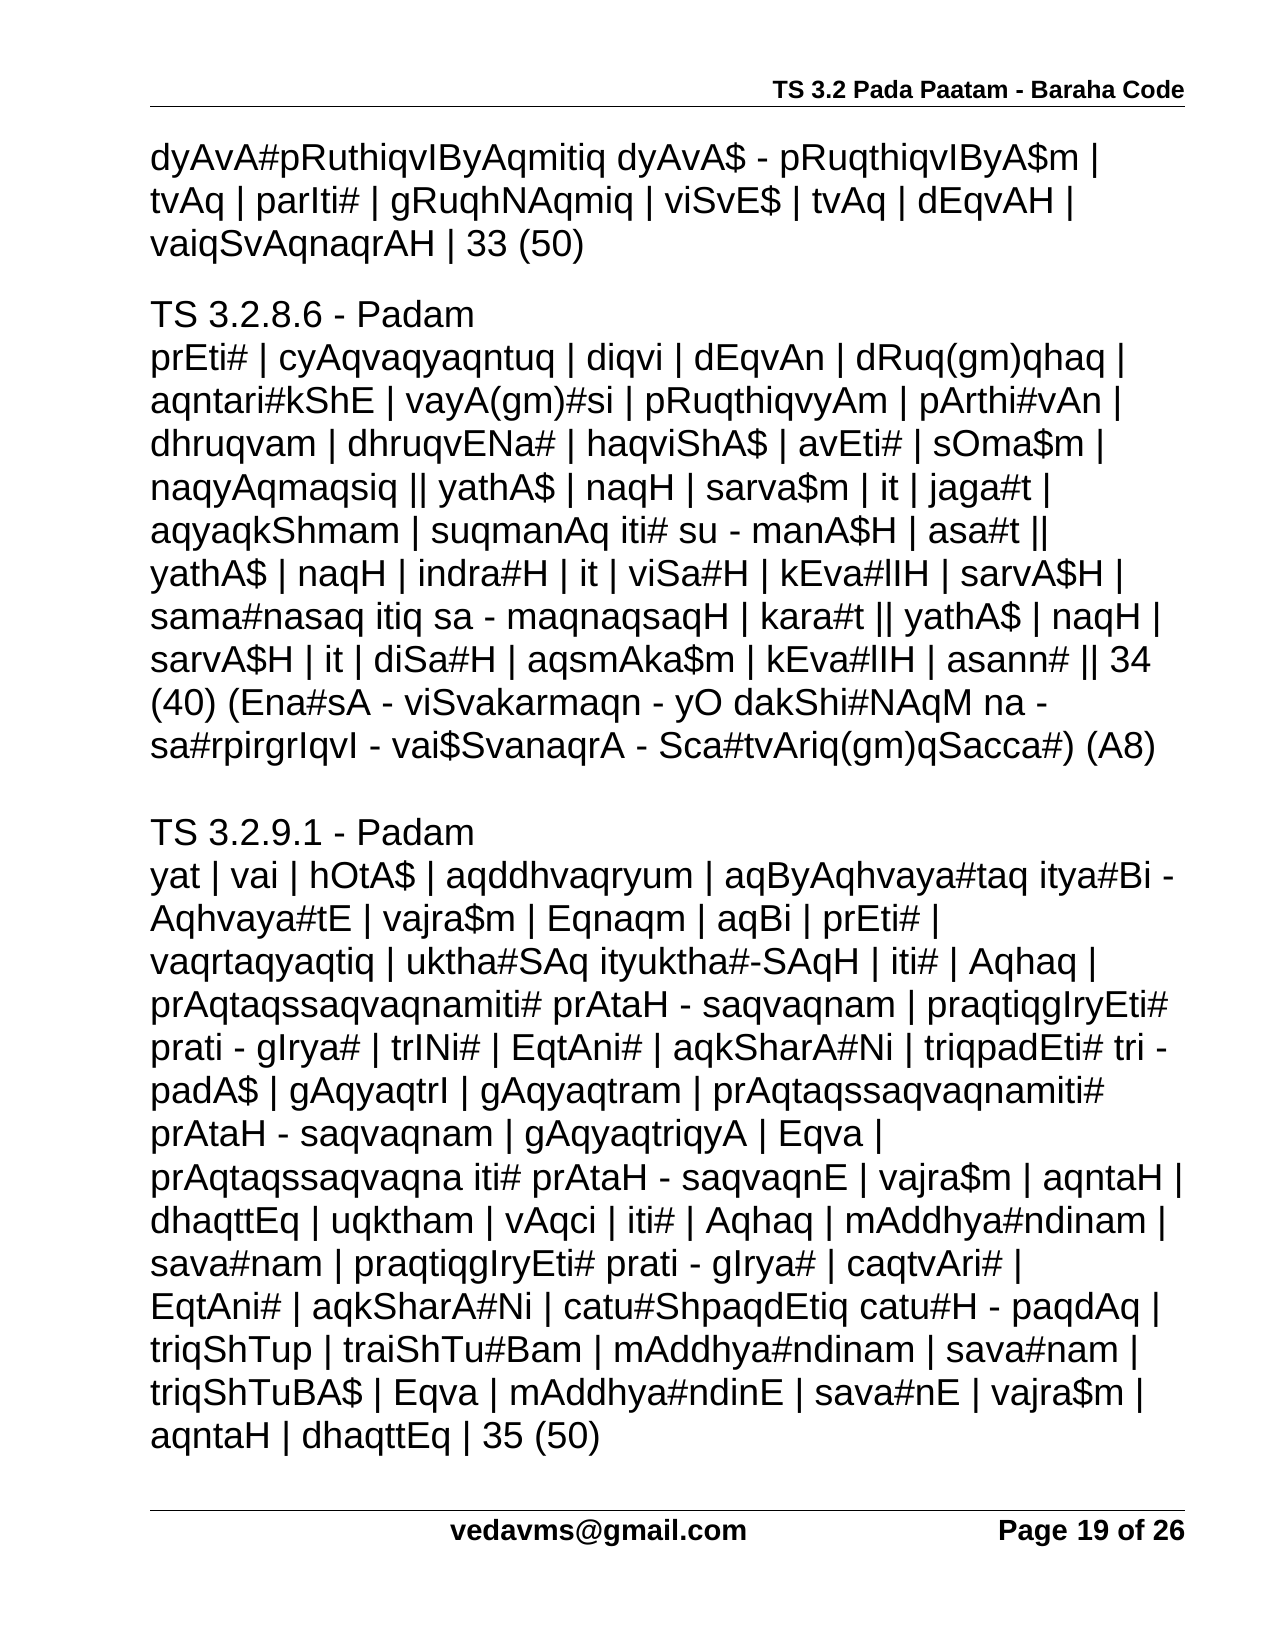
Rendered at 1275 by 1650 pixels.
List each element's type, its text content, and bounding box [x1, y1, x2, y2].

text TS 3.2.8.6 - Padam [150, 292, 1185, 335]
text TS 3.2.9.1 - Padam [150, 810, 1185, 853]
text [150, 135, 1185, 264]
text prEti# | cyAqvaqyaqntuq | diqvi | dEqvAn | dRuq(gm)qhaq | aqntari#kShE | vayA(gm)#si | pRuqthiqvyAm | pArthi#vAn | dhruqvam | dhruqvENa# | haqviShA$ | avEti# | sOma$m | naqyAqmaqsiq || yathA$ | naqH | sarva$m | it | jaga#t | aqyaqkShmam | suqmanAq iti# su - manA$H | asa#t || yathA$ | naqH | indra#H | it | viSa#H | kEva#lIH | sarvA$H | sama#nasaq itiq sa - maqnaqsaqH | kara#t || yathA$ | naqH | sarvA$H | it | diSa#H | aqsmAka$m | kEva#lIH | asann# || 34 (40) (Ena#sA - viSvakarmaqn - yO dakShi#NAqM na - sa#rpirgrIqvI - vai$SvanaqrA - Sca#tvAriq(gm)qSacca#) (A8) [150, 335, 1185, 767]
text yat | vai | hOtA$ | aqddhvaqryum | aqByAqhvaya#taq itya#Bi - Aqhvaya#tE | vajra$m | Eqnaqm | aqBi | prEti# | vaqrtaqyaqtiq | uktha#SAq ityuktha#-SAqH | iti# | Aqhaq | prAqtaqssaqvaqnamiti# prAtaH - saqvaqnam | praqtiqgIryEti# prati - gIrya# | trINi# | EqtAni# | aqkSharA#Ni | triqpadEti# tri - padA$ | gAqyaqtrI | gAqyaqtram | prAqtaqssaqvaqnamiti# prAtaH - saqvaqnam | gAqyaqtriqyA | Eqva | prAqtaqssaqvaqna iti# prAtaH - saqvaqnE | vajra$m | aqntaH | dhaqttEq | uqktham | vAqci | iti# | Aqhaq | mAddhya#ndinam | sava#nam | praqtiqgIryEti# prati - gIrya# | caqtvAri# | EqtAni# | aqkSharA#Ni | catu#ShpaqdEtiq catu#H - paqdAq | triqShTup | traiShTu#Bam | mAddhya#ndinam | sava#nam | triqShTuBA$ | Eqva | mAddhya#ndinE | sava#nE | vajra$m | aqntaH | dhaqttEq | 35 (50) [150, 853, 1185, 1457]
